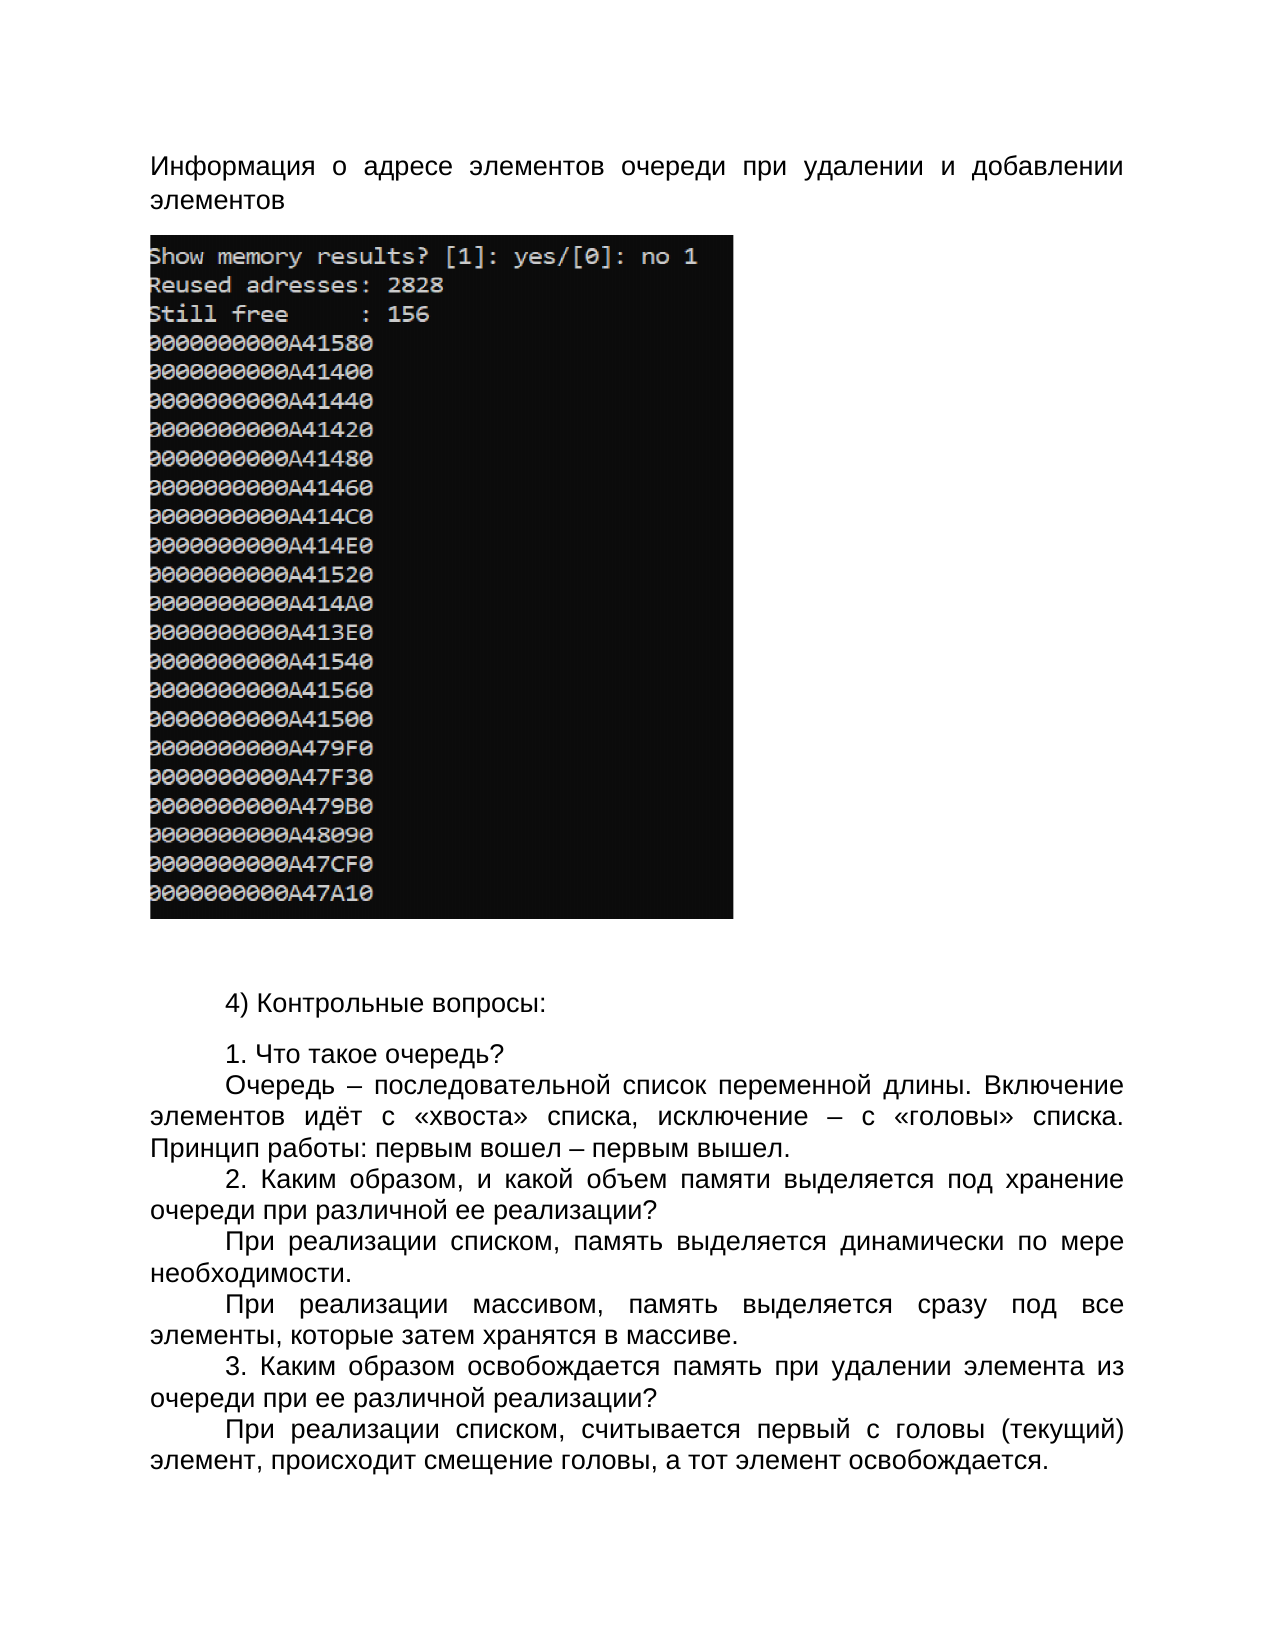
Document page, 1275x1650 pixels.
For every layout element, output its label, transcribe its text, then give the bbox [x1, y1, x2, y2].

picture [150, 234, 734, 919]
text При реализации массивом, память выделяется сразу под все элементы, которые затем хранятся в массиве. [150, 1288, 1125, 1350]
text 3. Каким образом освобождается память при удалении элемента из очереди при ее различной реализации? [150, 1350, 1125, 1413]
text Информация о адресе элементов очереди при удалении и добавлении элементов [150, 150, 1125, 215]
text 2. Каким образом, и какой объем памяти выделяется под хранение очереди при различной ее реализации? [150, 1163, 1125, 1225]
text 1. Что такое очередь? [150, 1038, 1125, 1069]
text При реализации списком, память выделяется динамически по мере необходимости. [150, 1225, 1125, 1288]
text 4) Контрольные вопросы: [150, 987, 1125, 1019]
text Очередь – последовательной список переменной длины. Включение элементов идёт с «хвоста» списка, исключение – с «головы» списка. Принцип работы: первым вошел – первым вышел. [150, 1069, 1125, 1163]
text При реализации списком, считывается первый с головы (текущий) элемент, происходит смещение головы, а тот элемент освобождается. [150, 1413, 1125, 1475]
